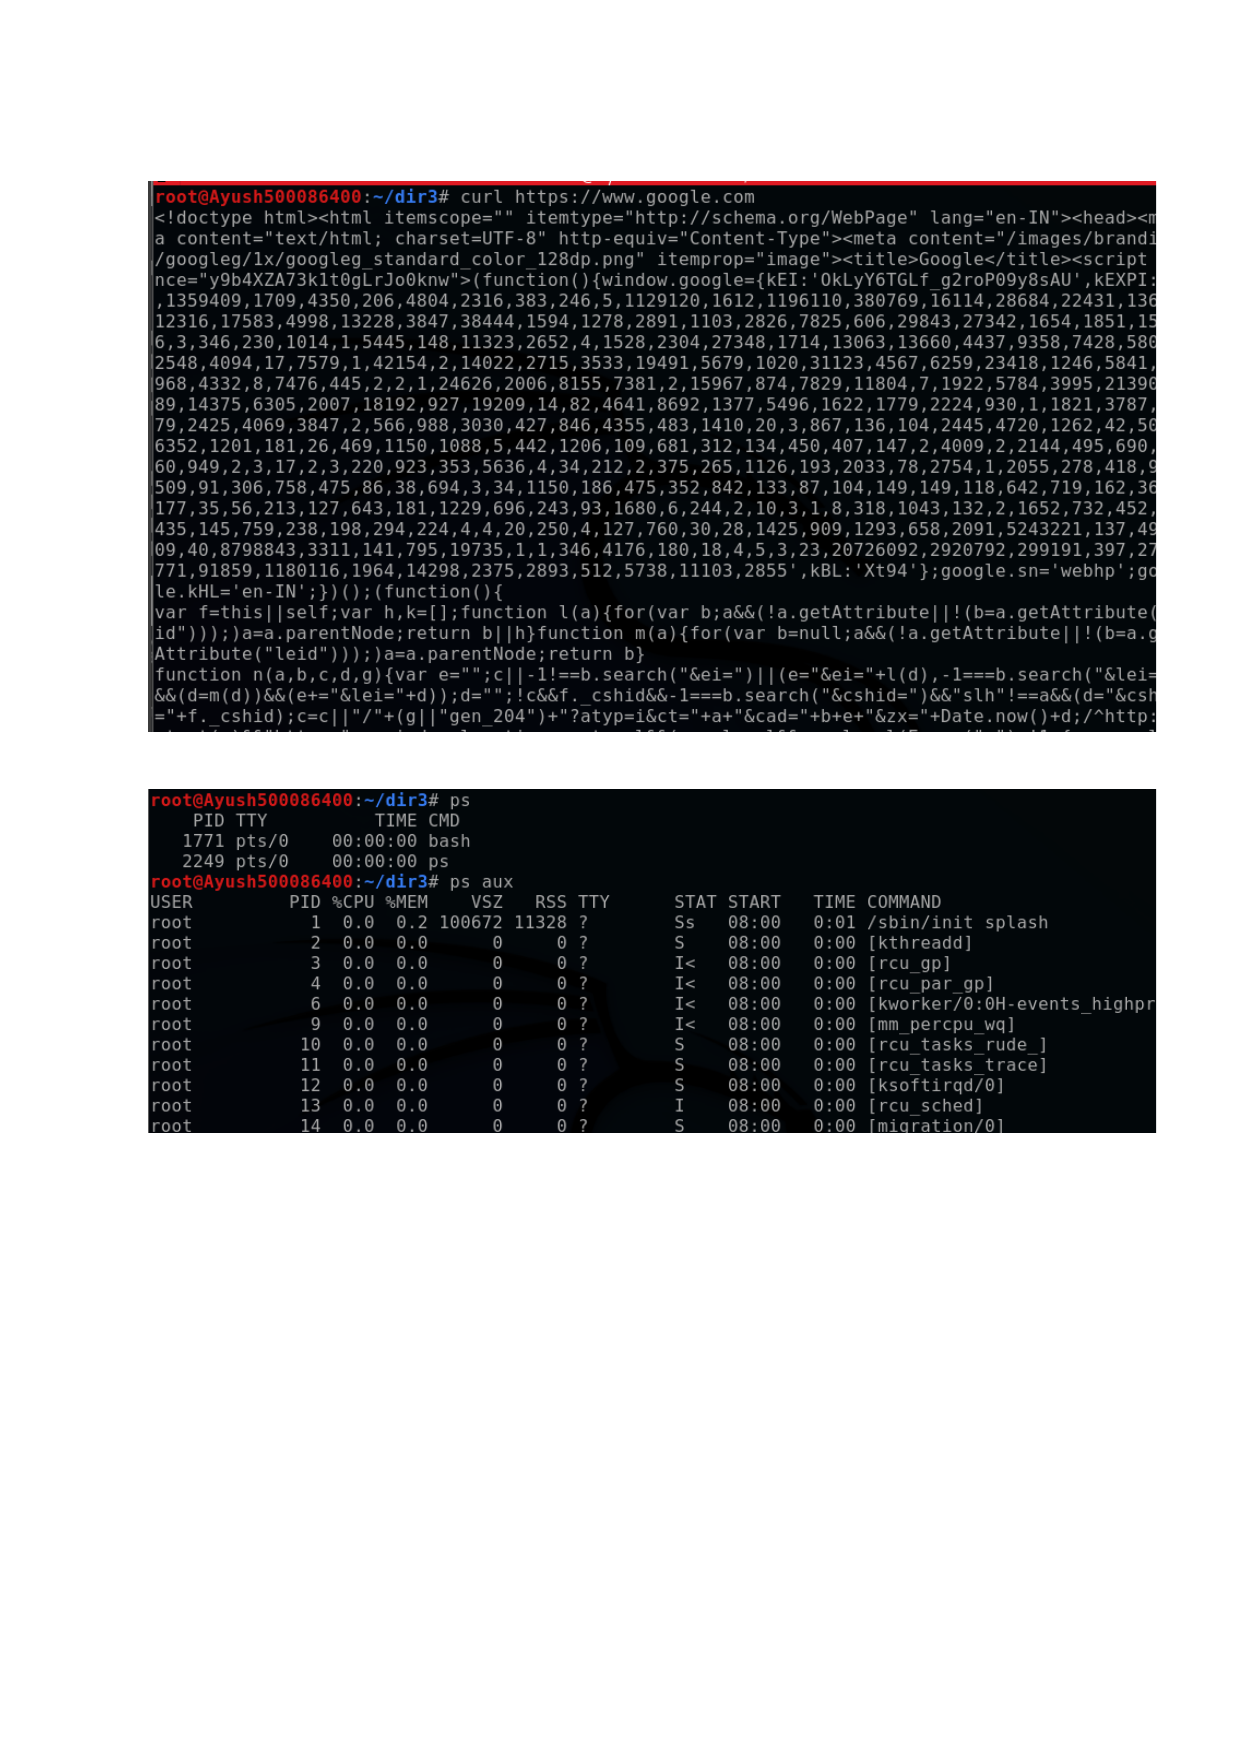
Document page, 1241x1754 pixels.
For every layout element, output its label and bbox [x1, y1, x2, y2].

picture [148, 789, 1157, 1133]
picture [148, 181, 1157, 732]
